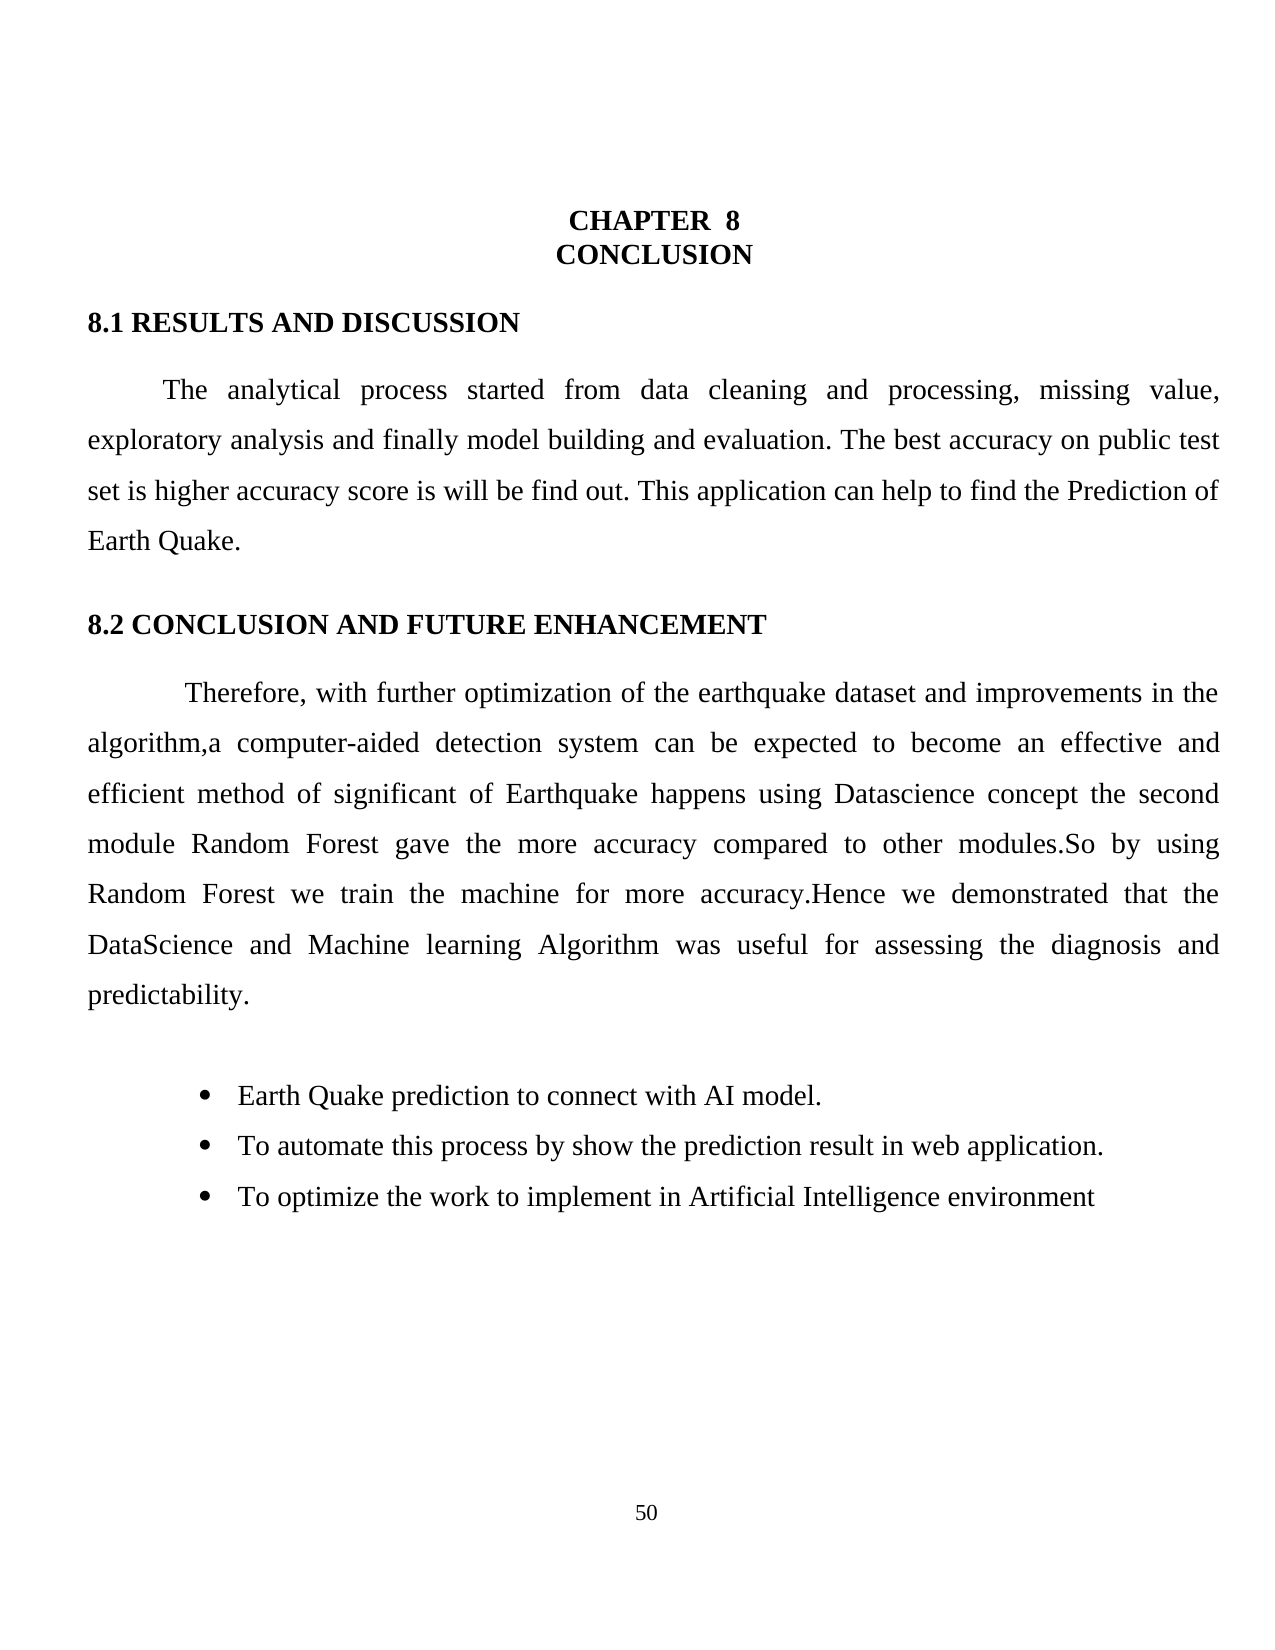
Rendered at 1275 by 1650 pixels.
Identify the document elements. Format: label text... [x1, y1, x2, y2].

text CHAPTER 8 [87, 203, 1221, 237]
list To automate this process by show the prediction result in web application. [200, 1128, 1221, 1162]
text Therefore, with further optimization of the earthquake dataset and improvements in the algorithm,a computer-aided detection system can be expected to become an effective and efficient method of significant of Earthquake happens using Datascience concept the second module Random Forest gave the more accuracy compared to other modules.So by using Random Forest we train the machine for more accuracy.Hence we demonstrated that the DataScience and Machine learning Algorithm was useful for assessing the diagnosis and predictability. [87, 675, 1221, 1011]
text The analytical process started from data cleaning and processing, missing value, exploratory analysis and finally model building and evaluation. The best accuracy on public test set is higher accuracy score is will be find out. This application can help to find the Prediction of Earth Quake. [87, 372, 1221, 557]
text 8.1 RESULTS AND DISCUSSION [87, 305, 1221, 338]
list Earth Quake prediction to connect with AI model. [200, 1078, 1221, 1112]
text CONCLUSION [87, 237, 1221, 271]
text 8.2 CONCLUSION AND FUTURE ENHANCEMENT [87, 607, 1221, 641]
list To optimize the work to implement in Artificial Intelligence environment [200, 1179, 1221, 1212]
